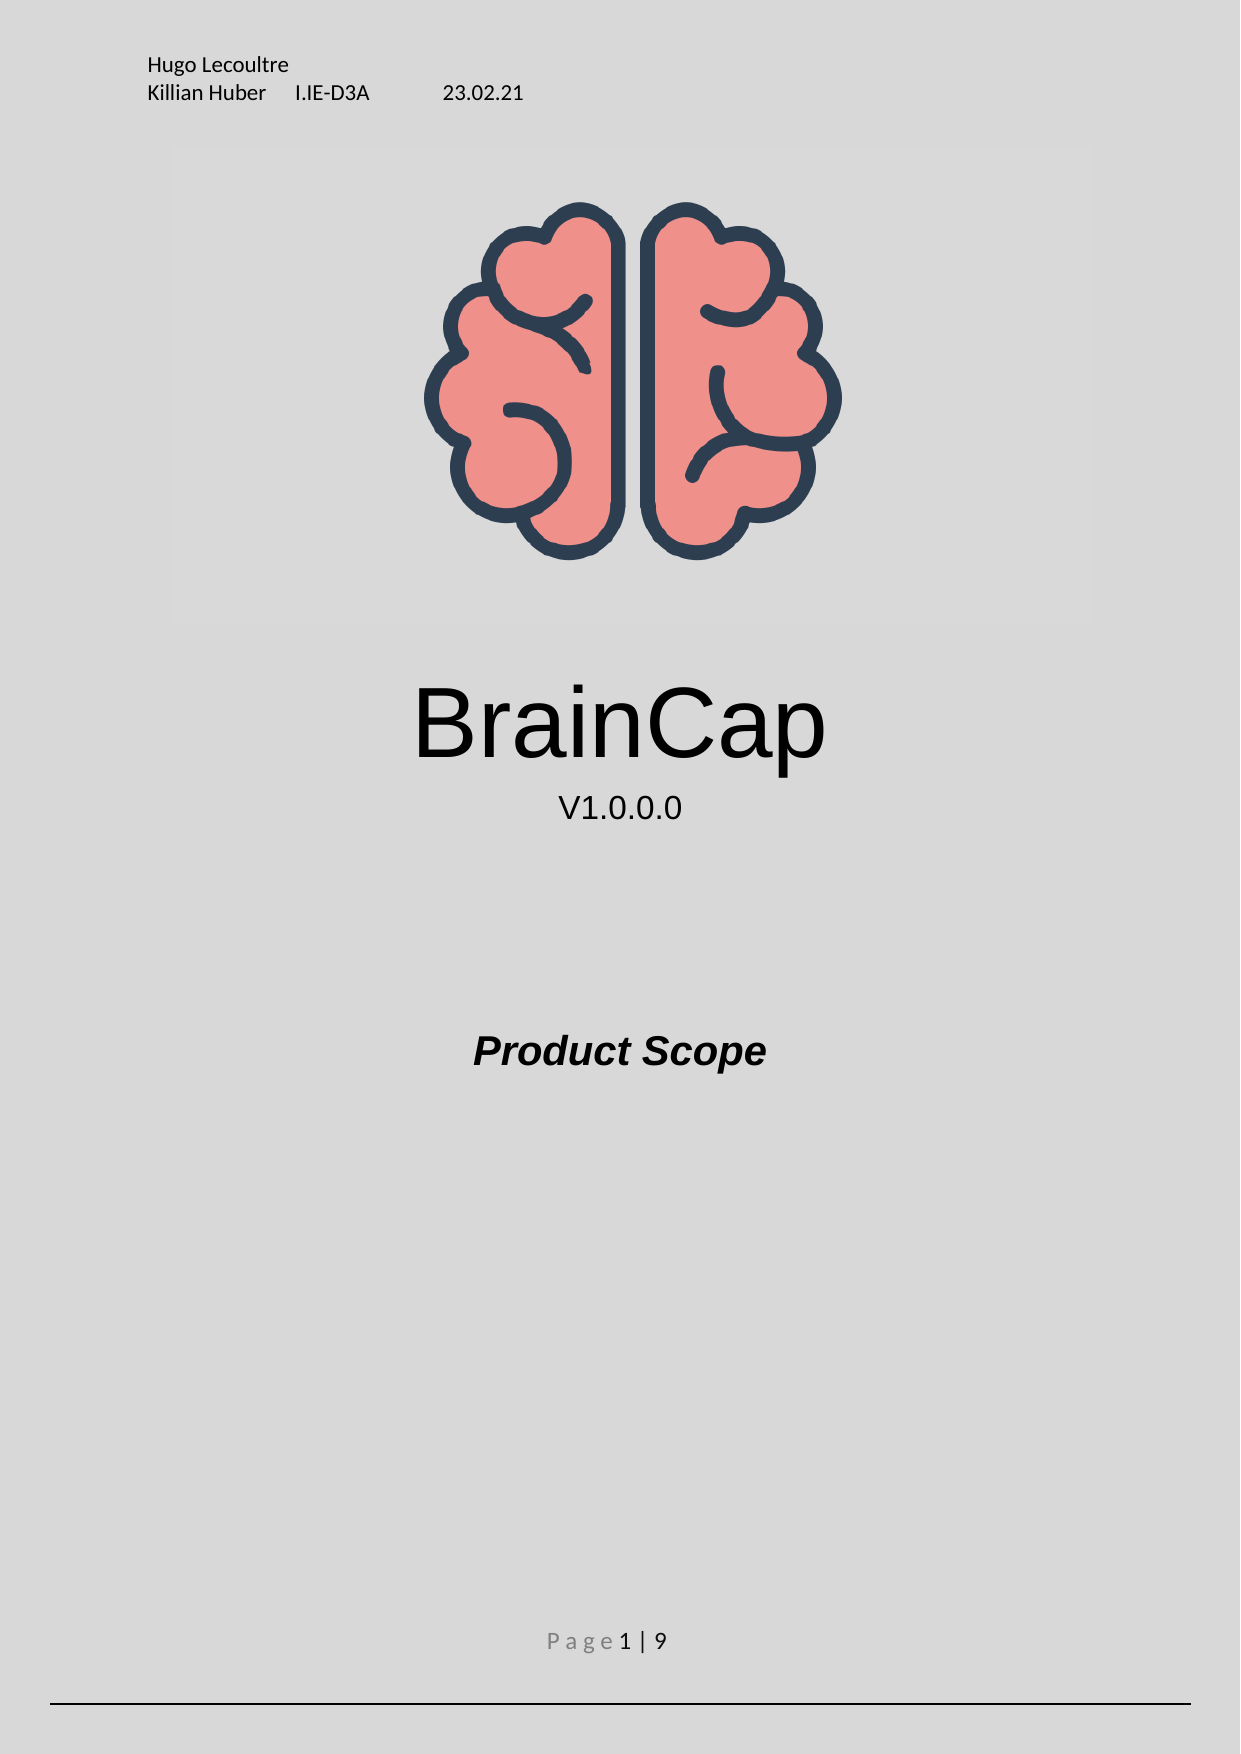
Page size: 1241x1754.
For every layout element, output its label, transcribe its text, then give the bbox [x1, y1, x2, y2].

text V1.0.0.0 [148, 788, 1093, 826]
text Product Scope [147, 1026, 1092, 1074]
picture [394, 147, 871, 624]
text BrainCap [148, 663, 1093, 778]
